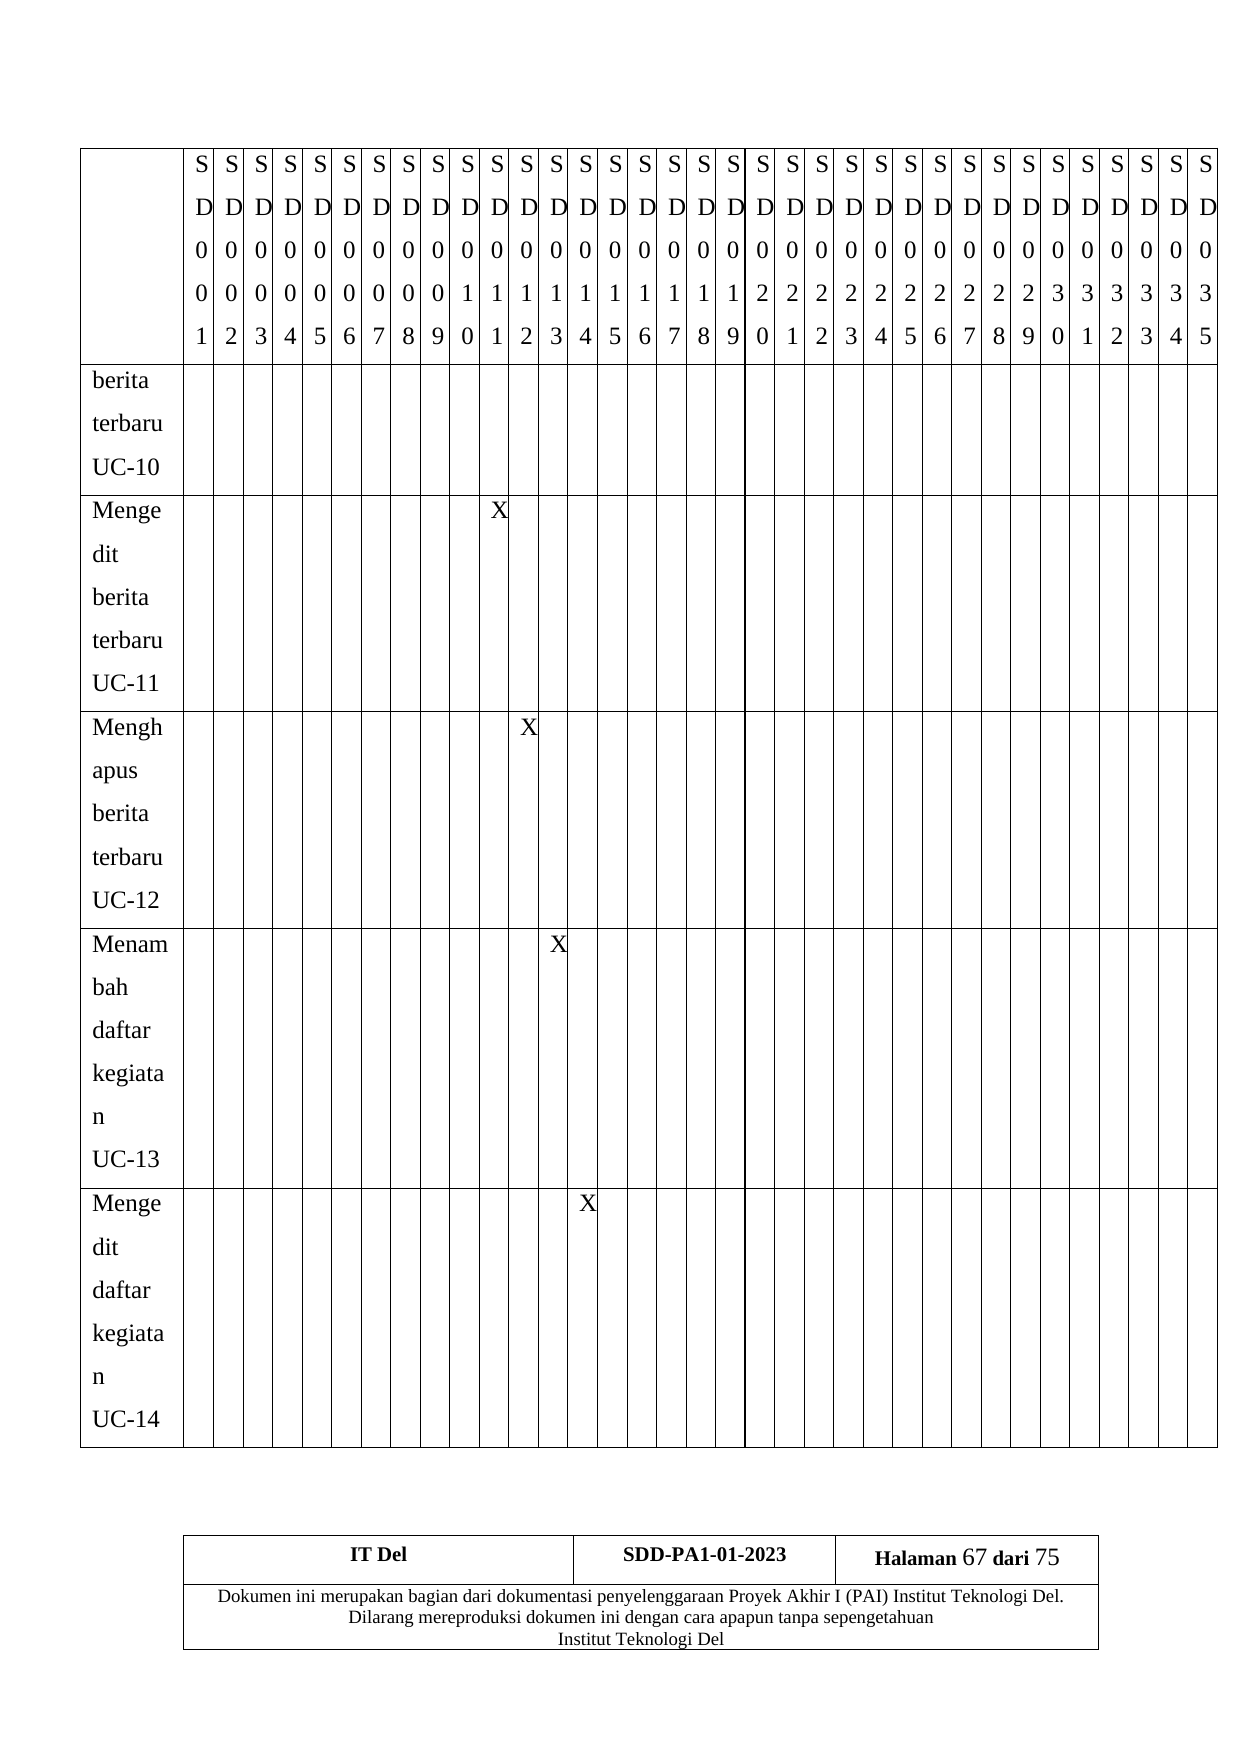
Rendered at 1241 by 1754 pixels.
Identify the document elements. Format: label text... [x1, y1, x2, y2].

table_cell [716, 365, 744, 494]
table_cell [1100, 712, 1128, 928]
table_cell [214, 712, 243, 928]
table_cell [332, 496, 361, 711]
table_cell [775, 1189, 804, 1447]
table_cell [628, 1189, 656, 1447]
table_cell [598, 496, 627, 711]
table_cell [834, 496, 863, 711]
table_header SD 016 [628, 149, 656, 364]
table_cell [864, 1189, 892, 1447]
table_cell [244, 1189, 272, 1447]
table_cell [657, 496, 686, 711]
table_cell [1159, 712, 1187, 928]
table_cell [1129, 1189, 1158, 1447]
table_cell [214, 496, 243, 711]
table_cell [923, 929, 951, 1187]
table_cell X [568, 1189, 597, 1447]
table_cell [539, 712, 567, 928]
table_cell [657, 365, 686, 494]
table_cell [568, 712, 597, 928]
table_cell [1129, 712, 1158, 928]
table_cell [598, 929, 627, 1187]
table_cell [273, 712, 302, 928]
table_cell [568, 365, 597, 494]
table_cell [184, 365, 213, 494]
table_cell [657, 712, 686, 928]
table_cell [982, 496, 1010, 711]
table_cell Menambah daftar kegiatan UC-13 [81, 929, 183, 1187]
table_header SD008 [391, 149, 420, 364]
table_cell [1188, 929, 1217, 1187]
table_cell [303, 929, 331, 1187]
table_cell [746, 1189, 774, 1447]
table_header SD 021 [775, 149, 804, 364]
table_header SD010 [450, 149, 479, 364]
table_cell [893, 1189, 922, 1447]
table_cell [746, 712, 774, 928]
table_cell [893, 365, 922, 494]
table_cell [1011, 1189, 1040, 1447]
table_cell [657, 1189, 686, 1447]
table_cell [1070, 496, 1099, 711]
table_cell [952, 1189, 981, 1447]
table_cell [391, 712, 420, 928]
table_cell [952, 496, 981, 711]
table_header SD 022 [805, 149, 833, 364]
table_header SD 018 [687, 149, 715, 364]
table_cell [450, 1189, 479, 1447]
table_cell [805, 496, 833, 711]
table_header SD 020 [746, 149, 774, 364]
table_cell [746, 496, 774, 711]
table_cell [539, 496, 567, 711]
table_cell [1041, 496, 1069, 711]
table_cell [391, 496, 420, 711]
table_cell [362, 929, 390, 1187]
table_cell [864, 929, 892, 1187]
table_header SD027 [952, 149, 981, 364]
table_cell [244, 365, 272, 494]
table_cell [1188, 365, 1217, 494]
table_header SD013 [539, 149, 567, 364]
table_cell [421, 496, 449, 711]
table_cell [509, 496, 538, 711]
table_cell [421, 1189, 449, 1447]
table_cell [1070, 712, 1099, 928]
table_cell [834, 1189, 863, 1447]
table_header [81, 149, 183, 364]
table_cell [509, 929, 538, 1187]
table_cell [391, 929, 420, 1187]
table_cell [1041, 1189, 1069, 1447]
table_cell [1011, 496, 1040, 711]
table_cell [864, 365, 892, 494]
table_cell [303, 365, 331, 494]
table_cell [214, 929, 243, 1187]
table_cell [480, 712, 508, 928]
table_header SD034 [1159, 149, 1187, 364]
table_cell [1011, 712, 1040, 928]
table_cell [184, 929, 213, 1187]
table_cell [746, 365, 774, 494]
table_header SD 025 [893, 149, 922, 364]
table_cell [362, 496, 390, 711]
table_cell [332, 365, 361, 494]
table_cell [568, 929, 597, 1187]
table_cell X [450, 365, 479, 494]
table_header SD003 [244, 149, 272, 364]
table_cell [421, 929, 449, 1187]
table_header SD026 [923, 149, 951, 364]
table_cell [184, 712, 213, 928]
table_cell [598, 365, 627, 494]
table_cell [1188, 712, 1217, 928]
table_header SD005 [303, 149, 331, 364]
table_cell [893, 712, 922, 928]
table_cell [1070, 1189, 1099, 1447]
table_header SD032 [1100, 149, 1128, 364]
table_cell [303, 1189, 331, 1447]
table_cell [893, 496, 922, 711]
table_cell [952, 929, 981, 1187]
table_cell [332, 929, 361, 1187]
table_cell [805, 712, 833, 928]
table_cell [716, 712, 744, 928]
table_cell [1011, 929, 1040, 1187]
table_cell [923, 365, 951, 494]
table_cell [391, 365, 420, 494]
table_cell [1041, 365, 1069, 494]
table_header SD 015 [598, 149, 627, 364]
table_cell [1100, 929, 1128, 1187]
table_cell [775, 929, 804, 1187]
table_cell [362, 365, 390, 494]
table_cell [1100, 1189, 1128, 1447]
table_cell [509, 1189, 538, 1447]
table_cell [982, 712, 1010, 928]
table_cell [273, 496, 302, 711]
table_cell [628, 365, 656, 494]
table_cell [923, 496, 951, 711]
table_cell [1159, 929, 1187, 1187]
table_cell [746, 929, 774, 1187]
table_header SD011 [480, 149, 508, 364]
table_header SD033 [1129, 149, 1158, 364]
table_cell [450, 496, 479, 711]
table_header SD 014 [568, 149, 597, 364]
table_cell [687, 365, 715, 494]
table_cell [184, 496, 213, 711]
table_cell [1129, 496, 1158, 711]
table_cell [1188, 1189, 1217, 1447]
table_cell [628, 929, 656, 1187]
table_cell [952, 712, 981, 928]
table_cell [775, 712, 804, 928]
table_cell [628, 712, 656, 928]
table_header SD 024 [864, 149, 892, 364]
table_cell [805, 929, 833, 1187]
table_cell [923, 1189, 951, 1447]
table_cell X [539, 929, 567, 1187]
table_cell [244, 496, 272, 711]
table_cell [1129, 365, 1158, 494]
table_cell [450, 712, 479, 928]
table_header SD031 [1070, 149, 1099, 364]
table_cell [805, 1189, 833, 1447]
table_header SD 017 [657, 149, 686, 364]
table_header SD035 [1188, 149, 1217, 364]
table_cell Menghapus berita terbaru UC-12 [81, 712, 183, 928]
table_cell [244, 712, 272, 928]
table_cell [687, 1189, 715, 1447]
table_cell [1041, 929, 1069, 1187]
table_cell [834, 929, 863, 1187]
table_cell [391, 1189, 420, 1447]
table_header SD004 [273, 149, 302, 364]
table_cell [244, 929, 272, 1187]
table_cell [421, 712, 449, 928]
table_cell [273, 365, 302, 494]
table_cell [687, 496, 715, 711]
table_header SD028 [982, 149, 1010, 364]
table_cell X [480, 496, 508, 711]
table_cell [716, 929, 744, 1187]
table_header SD009 [421, 149, 449, 364]
table_cell [480, 365, 508, 494]
table_cell [628, 496, 656, 711]
table_cell [362, 1189, 390, 1447]
table_cell Mengedit daftar kegiatan UC-14 [81, 1189, 183, 1447]
table_cell [332, 712, 361, 928]
table_cell [450, 929, 479, 1187]
table_cell [982, 365, 1010, 494]
table_cell [982, 1189, 1010, 1447]
table_cell [657, 929, 686, 1187]
table_header SD030 [1041, 149, 1069, 364]
table_cell [834, 365, 863, 494]
table_cell [834, 712, 863, 928]
table_cell [273, 929, 302, 1187]
table_cell [1100, 496, 1128, 711]
table_cell [332, 1189, 361, 1447]
table_cell [214, 1189, 243, 1447]
table_cell [805, 365, 833, 494]
table_header SD001 [184, 149, 213, 364]
table_cell [982, 929, 1010, 1187]
table_cell [775, 365, 804, 494]
table_header SD029 [1011, 149, 1040, 364]
table_cell [1129, 929, 1158, 1187]
table_header SD012 [509, 149, 538, 364]
table_cell [687, 929, 715, 1187]
table_cell [539, 365, 567, 494]
table_cell [1070, 929, 1099, 1187]
table_cell [303, 496, 331, 711]
table_cell [1070, 365, 1099, 494]
table_cell [864, 712, 892, 928]
table_cell [1100, 365, 1128, 494]
table_cell [687, 712, 715, 928]
table_cell [1011, 365, 1040, 494]
table_cell [509, 365, 538, 494]
table_cell [539, 1189, 567, 1447]
table_cell [1188, 496, 1217, 711]
table_cell [1159, 365, 1187, 494]
table_cell [480, 929, 508, 1187]
table_cell [893, 929, 922, 1187]
table_cell [273, 1189, 302, 1447]
table_cell [952, 365, 981, 494]
table_cell [303, 712, 331, 928]
table_cell [184, 1189, 213, 1447]
table_cell [775, 496, 804, 711]
table_cell [568, 496, 597, 711]
table_cell Mengedit berita terbaru UC-11 [81, 496, 183, 711]
table_cell [598, 1189, 627, 1447]
table_cell [716, 496, 744, 711]
table_cell [1041, 712, 1069, 928]
table_header SD006 [332, 149, 361, 364]
table_cell [214, 365, 243, 494]
table_cell [598, 712, 627, 928]
table_cell [480, 1189, 508, 1447]
table_cell X [509, 712, 538, 928]
table_cell [421, 365, 449, 494]
table_header SD002 [214, 149, 243, 364]
table_header SD 019 [716, 149, 744, 364]
table_cell Menambah berita terbaru UC-10 [81, 365, 183, 494]
table_cell [864, 496, 892, 711]
table_header SD 023 [834, 149, 863, 364]
table_cell [716, 1189, 744, 1447]
table_cell [923, 712, 951, 928]
table_cell [362, 712, 390, 928]
table_cell [1159, 1189, 1187, 1447]
table_cell [1159, 496, 1187, 711]
table_header SD007 [362, 149, 390, 364]
